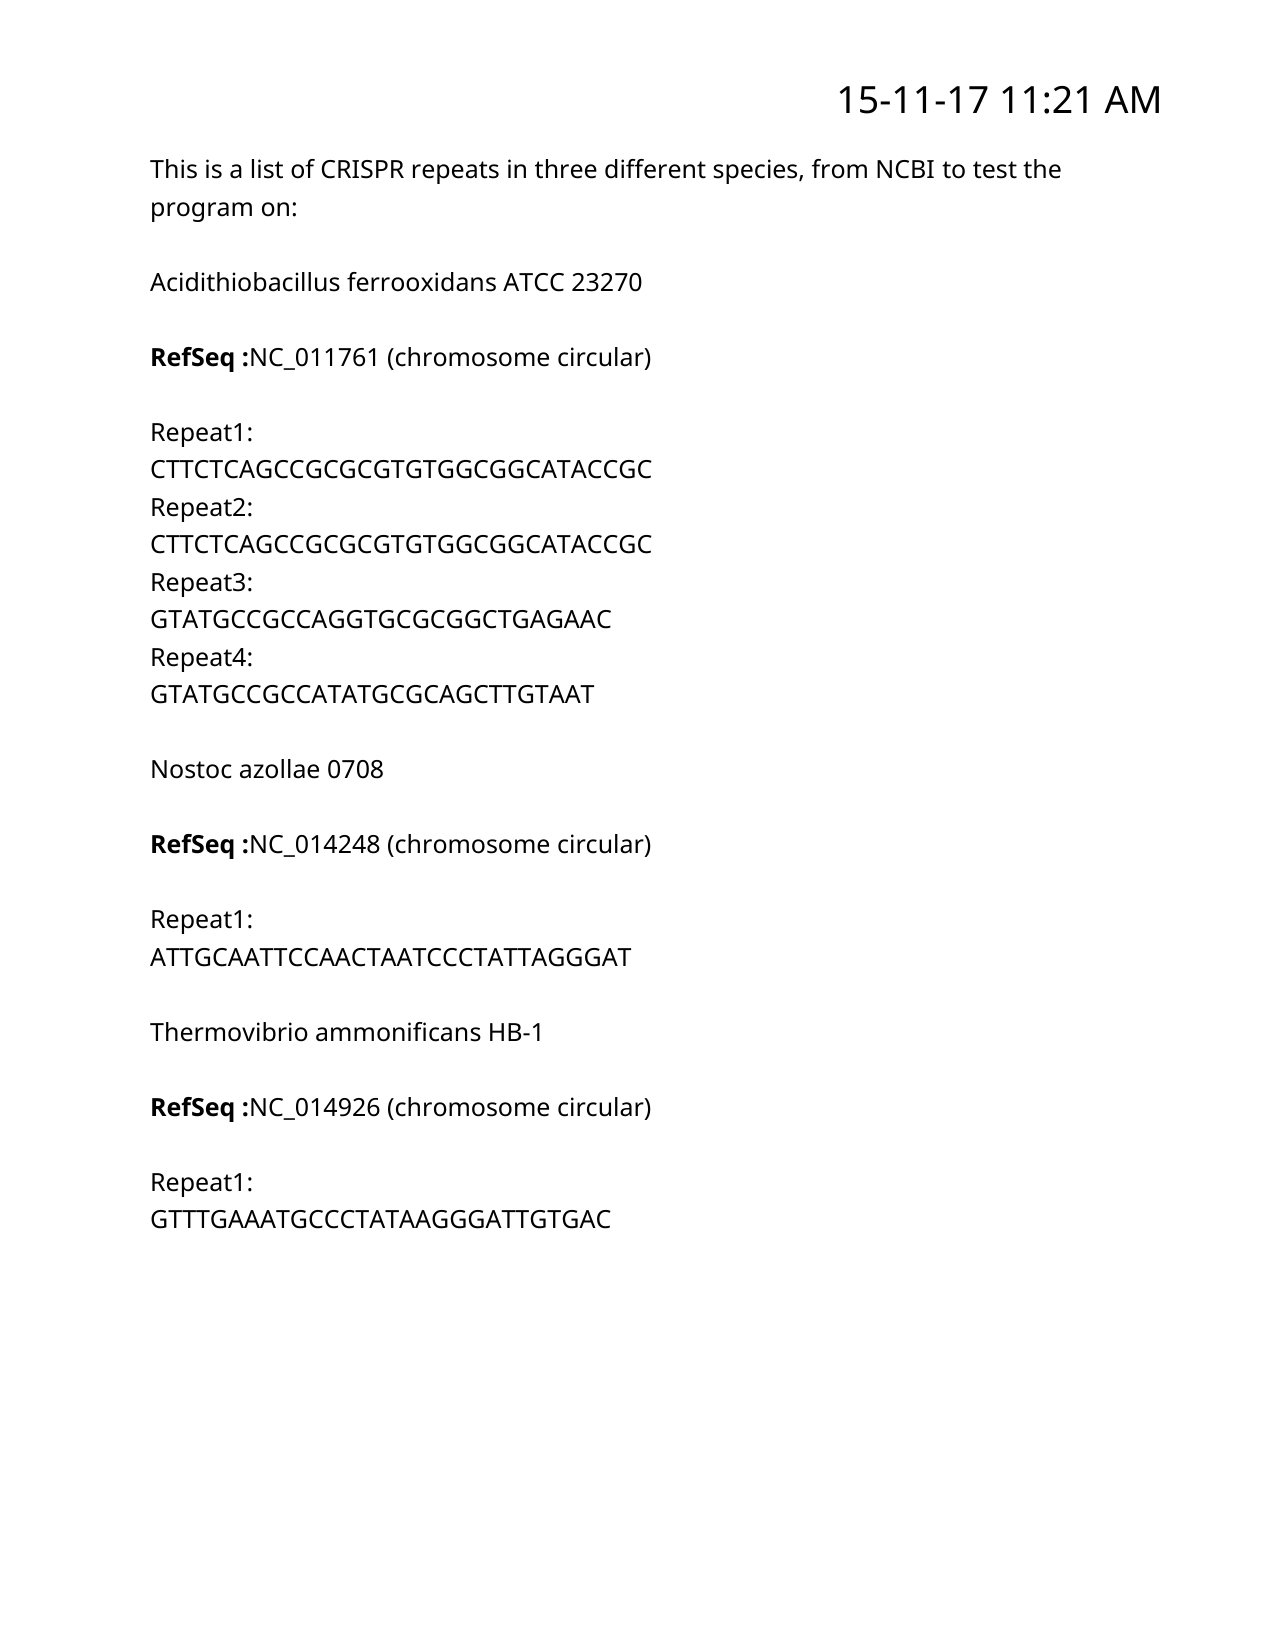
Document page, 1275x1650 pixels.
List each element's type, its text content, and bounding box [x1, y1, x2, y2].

text GTTTGAAATGCCCTATAAGGGATTGTGAC [150, 1200, 1125, 1237]
text GTATGCCGCCATATGCGCAGCTTGTAAT [150, 675, 1125, 712]
text Repeat2: [150, 487, 1125, 525]
text This is a list of CRISPR repeats in three different species, from NCBI to test the program on: [150, 150, 1125, 225]
list Acidithiobacillus ferrooxidans ATCC 23270 [150, 262, 1125, 300]
list Repeat1: [150, 900, 1125, 937]
text CTTCTCAGCCGCGCGTGTGGCGGCATACCGC [150, 525, 1125, 562]
text GTATGCCGCCAGGTGCGCGGCTGAGAAC [150, 600, 1125, 637]
text Repeat1: [150, 1162, 1125, 1200]
text Repeat3: [150, 562, 1125, 600]
list Nostoc azollae 0708 [150, 750, 1125, 787]
text Repeat4: [150, 637, 1125, 675]
text CTTCTCAGCCGCGCGTGTGGCGGCATACCGC [150, 450, 1125, 487]
text ATTGCAATTCCAACTAATCCCTATTAGGGAT [150, 937, 1125, 975]
text RefSeq :NC_011761 (chromosome circular) [150, 337, 1125, 375]
text Thermovibrio ammonificans HB-1 [150, 1012, 1125, 1050]
text RefSeq :NC_014926 (chromosome circular) [150, 1087, 1125, 1125]
text RefSeq :NC_014248 (chromosome circular) [150, 825, 1125, 862]
list Repeat1: [150, 412, 1125, 450]
